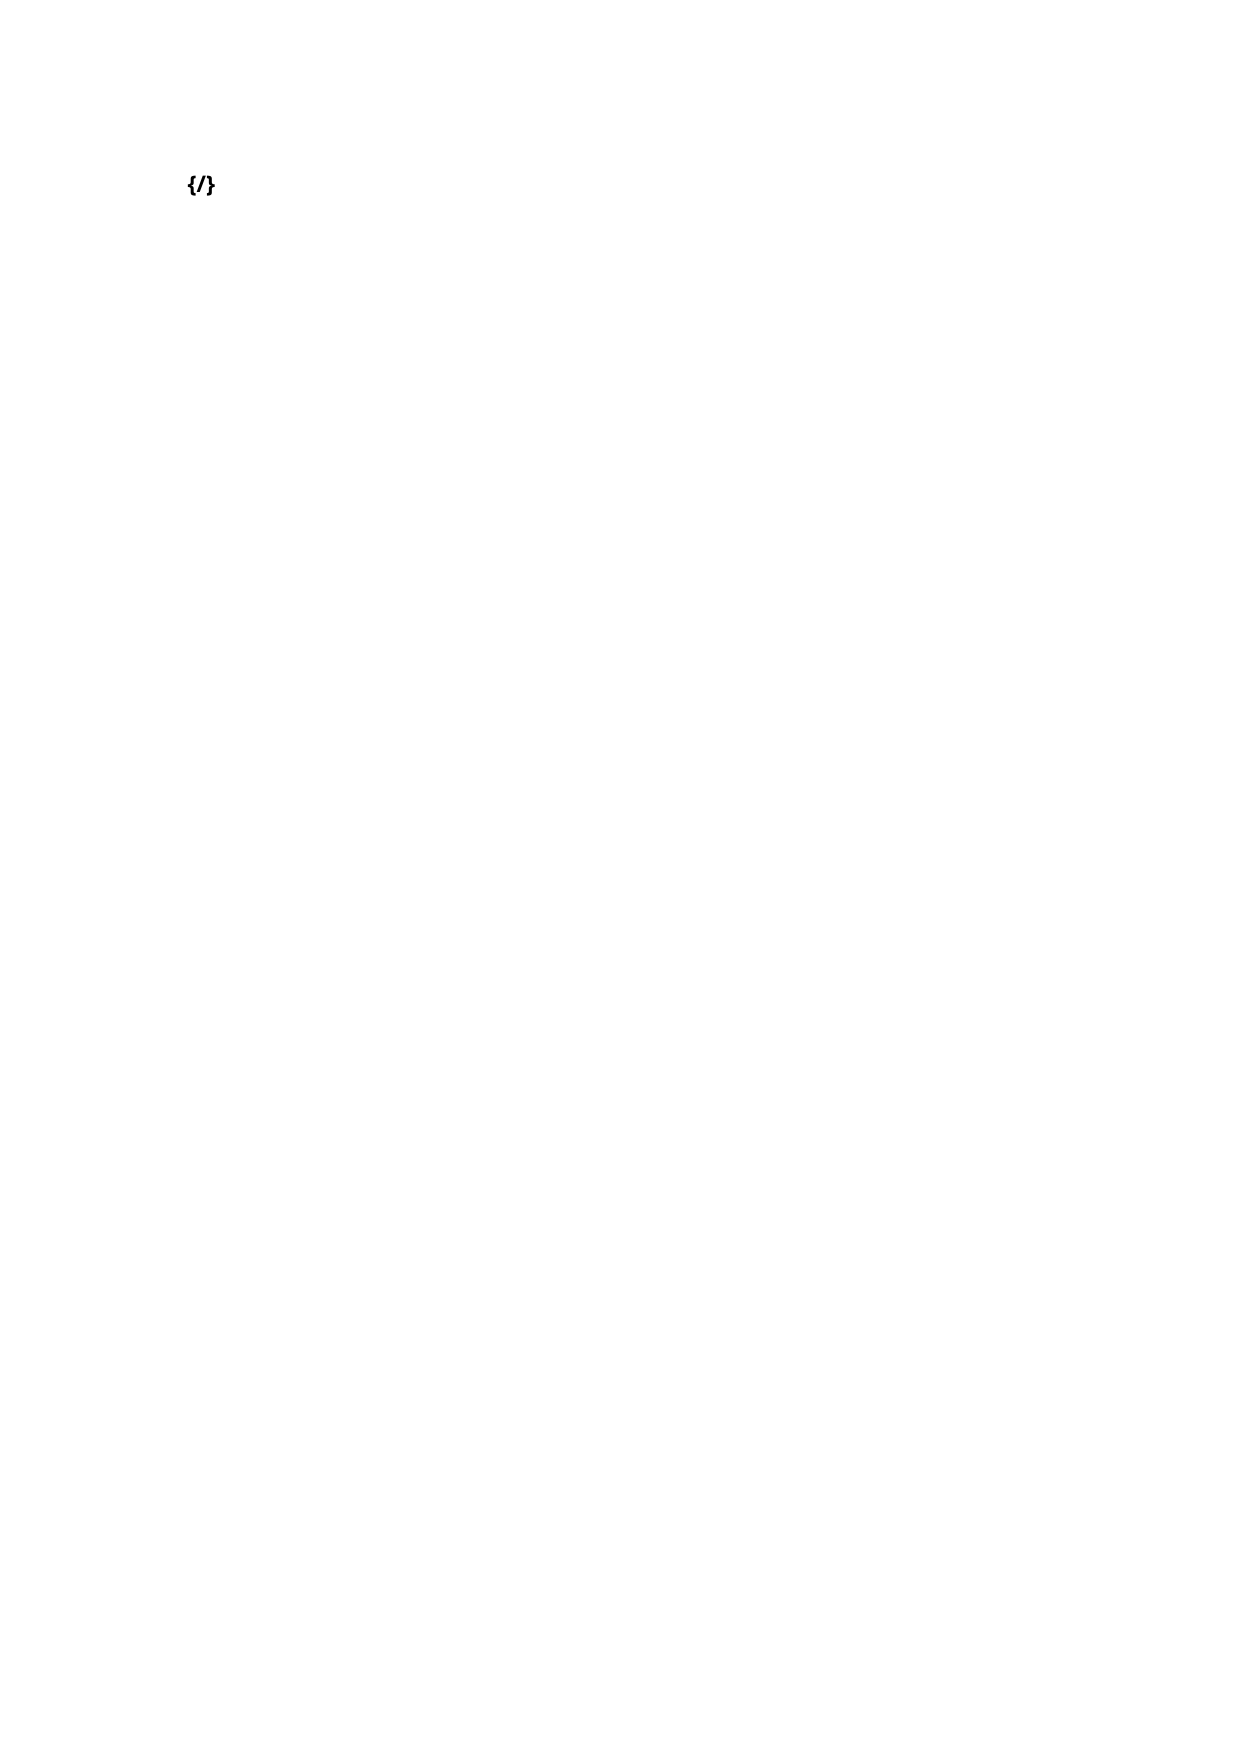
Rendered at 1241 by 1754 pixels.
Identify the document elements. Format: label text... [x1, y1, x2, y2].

text {/} [187, 162, 1053, 199]
